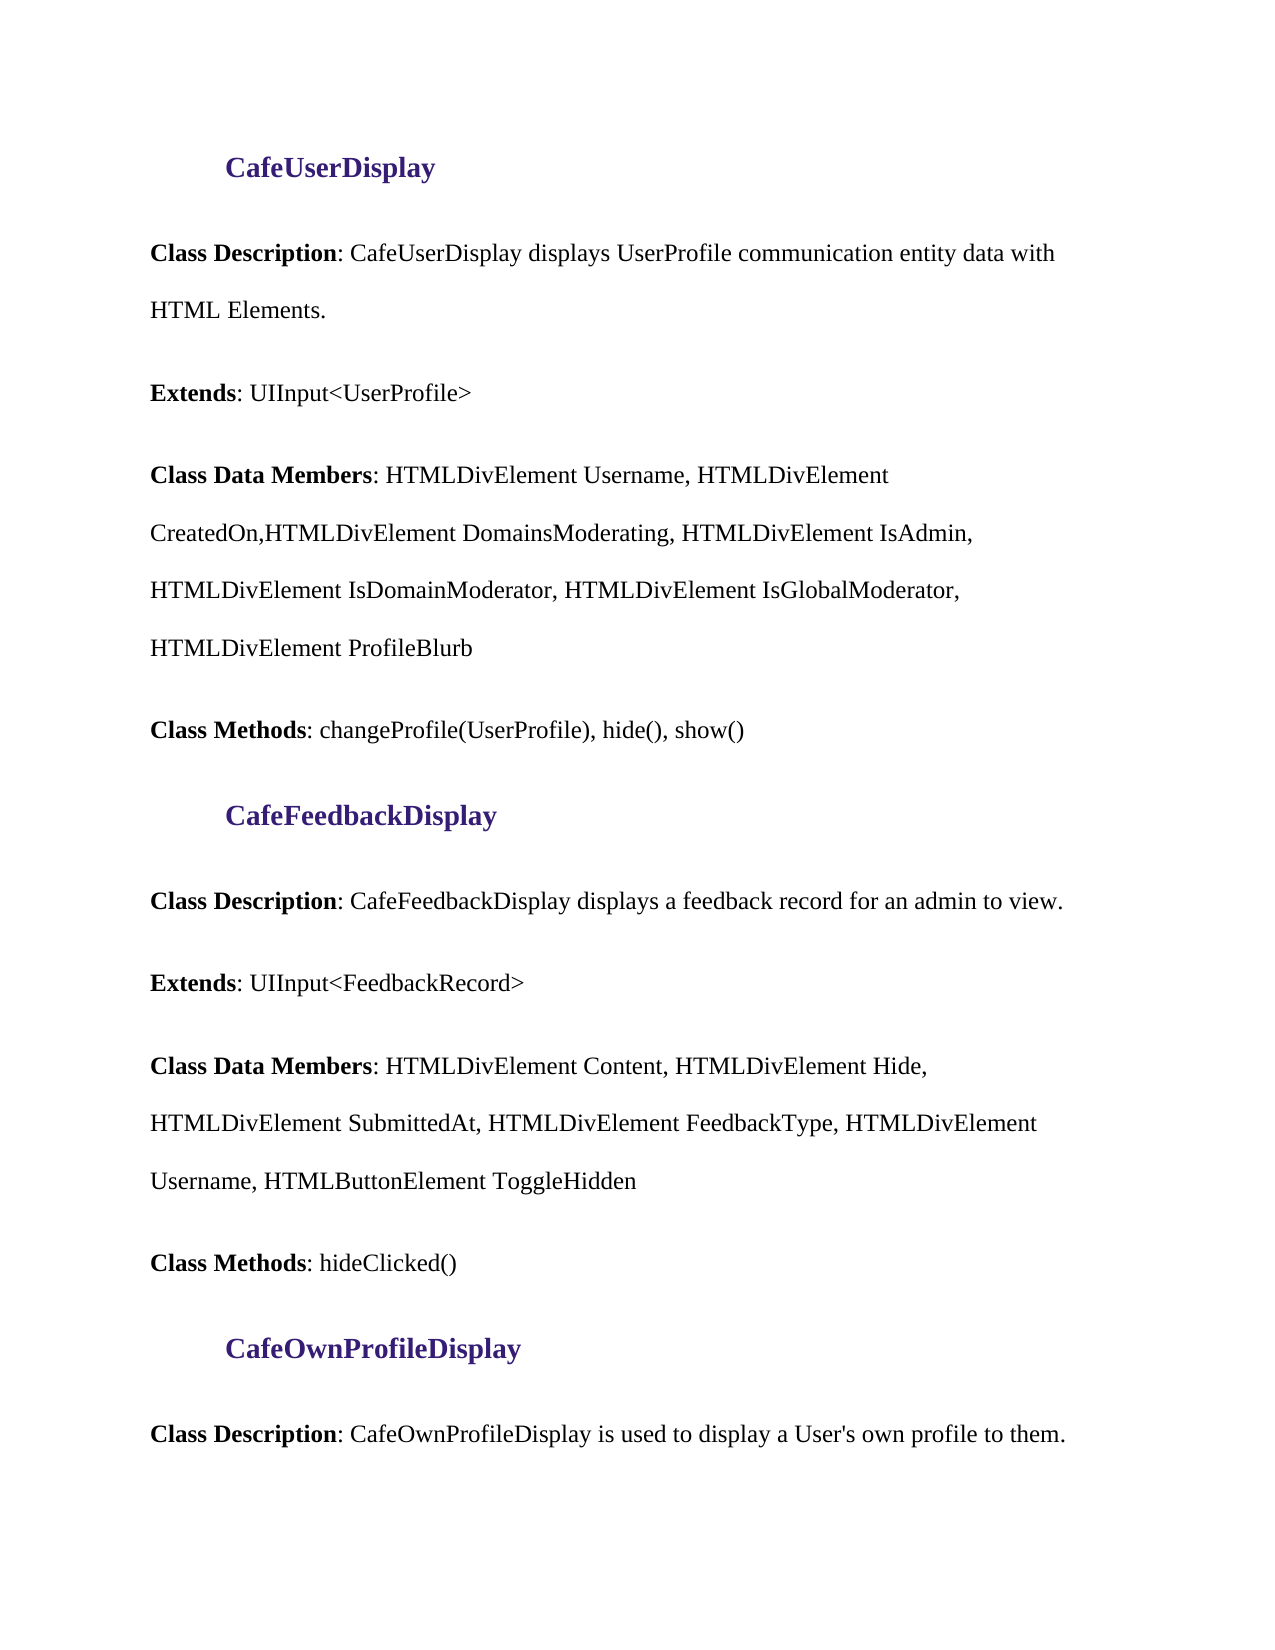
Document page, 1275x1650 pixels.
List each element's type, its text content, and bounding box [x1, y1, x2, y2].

text Class Data Members: HTMLDivElement Content, HTMLDivElement Hide, HTMLDivElement SubmittedAt, HTMLDivElement FeedbackType, HTMLDivElement Username, HTMLButtonElement ToggleHidden [150, 1051, 1125, 1194]
text CafeFeedbackDisplay [225, 798, 1125, 831]
text Class Methods: changeProfile(UserProfile), hide(), show() [150, 715, 1125, 744]
text CafeUserDisplay [225, 150, 1125, 183]
text Class Description: CafeUserDisplay displays UserProfile communication entity data with HTML Elements. [150, 238, 1125, 324]
text Class Methods: hideClicked() [150, 1248, 1125, 1277]
text Class Description: CafeOwnProfileDisplay is used to display a User's own profile to them. [150, 1419, 1125, 1447]
text Extends: UIInput<UserProfile> [150, 378, 1125, 407]
text Class Description: CafeFeedbackDisplay displays a feedback record for an admin to view. [150, 886, 1125, 914]
text CafeOwnProfileDisplay [225, 1331, 1125, 1364]
text Class Data Members: HTMLDivElement Username, HTMLDivElement CreatedOn,HTMLDivElement DomainsModerating, HTMLDivElement IsAdmin, HTMLDivElement IsDomainModerator, HTMLDivElement IsGlobalModerator, HTMLDivElement ProfileBlurb [150, 460, 1125, 662]
text Extends: UIInput<FeedbackRecord> [150, 968, 1125, 997]
